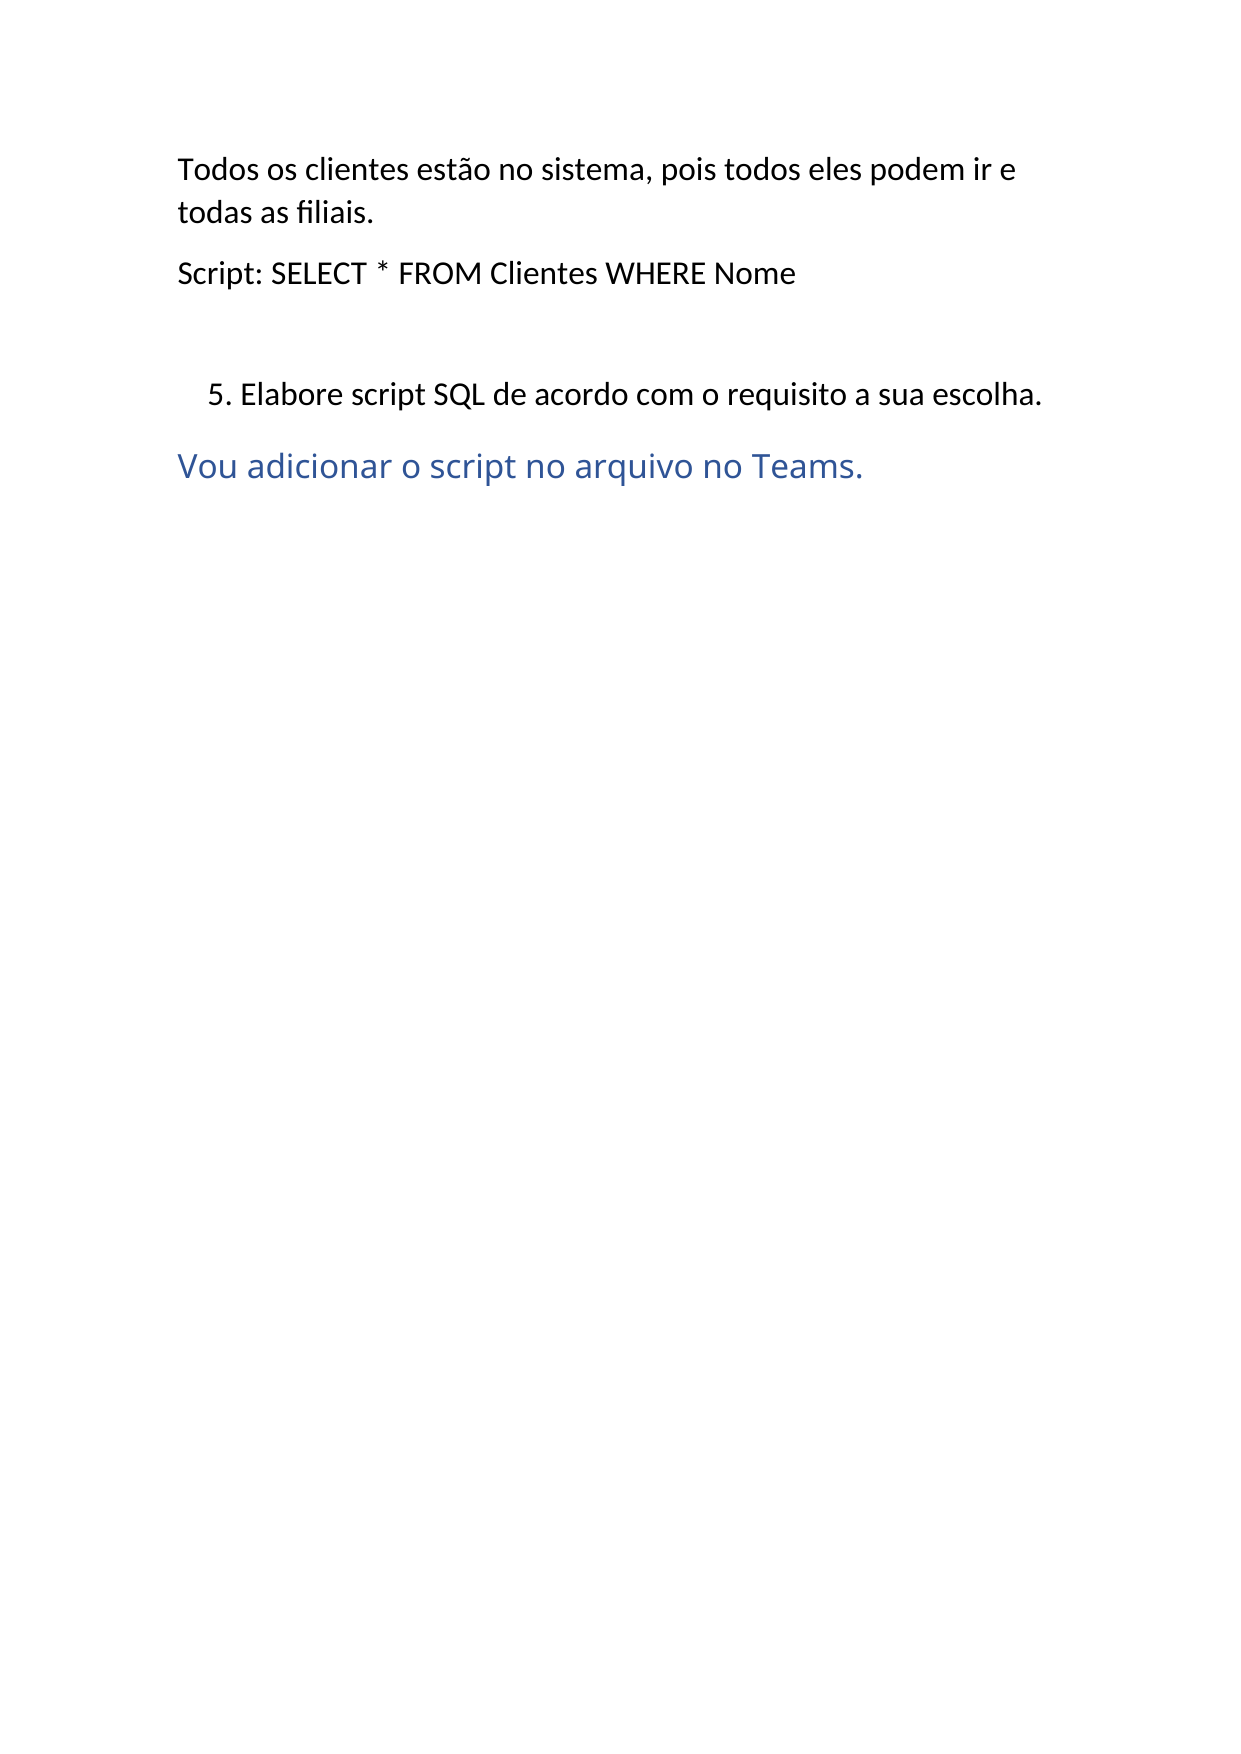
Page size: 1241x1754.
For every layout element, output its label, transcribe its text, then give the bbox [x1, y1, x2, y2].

text Script: SELECT * FROM Clientes WHERE Nome [177, 252, 1063, 293]
subtitle Vou adicionar o script no arquivo no Teams. [177, 442, 1063, 488]
text Todos os clientes estão no sistema, pois todos eles podem ir e todas as filiais. [177, 148, 1063, 232]
text 5. Elabore script SQL de acordo com o requisito a sua escolha. [177, 373, 1063, 414]
